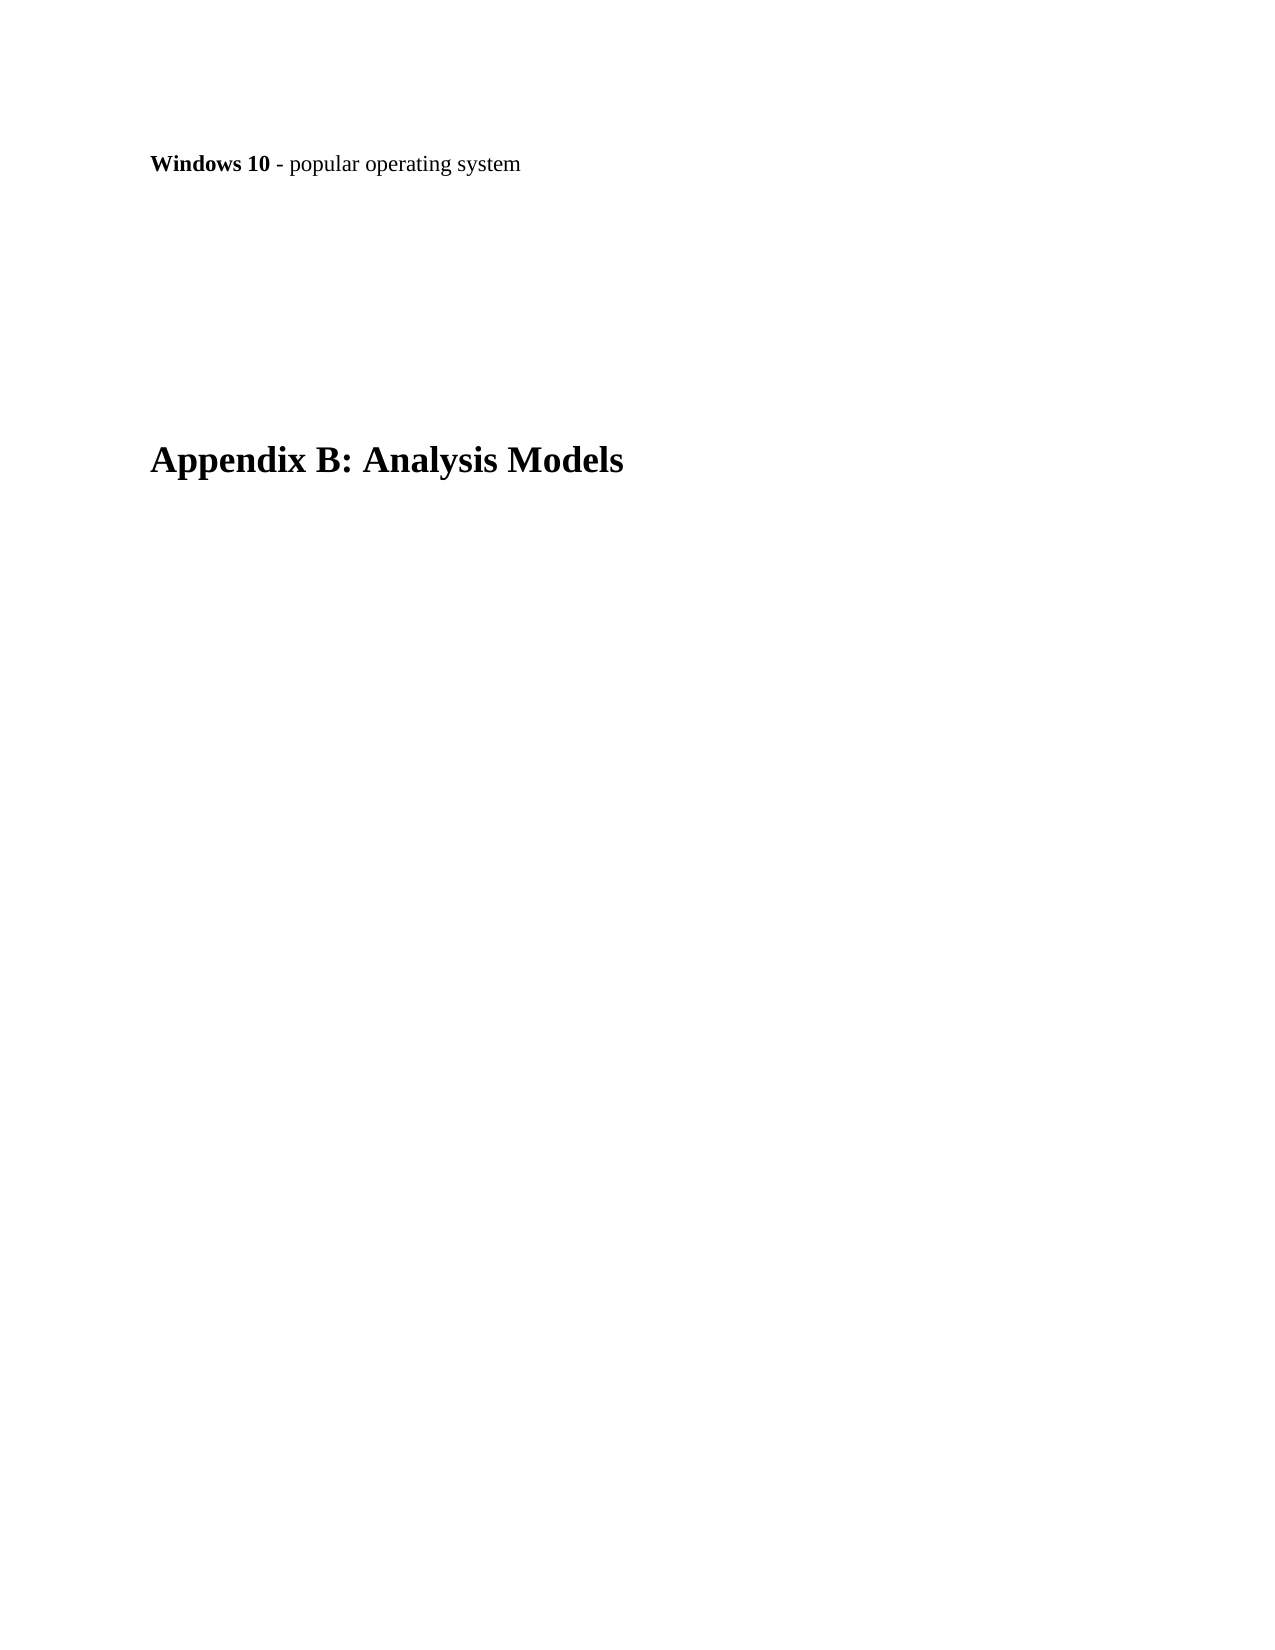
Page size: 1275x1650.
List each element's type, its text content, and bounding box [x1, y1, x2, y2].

subtitle Appendix B: Analysis Models [150, 437, 1125, 481]
text Windows 10 - popular operating system [150, 150, 1125, 176]
